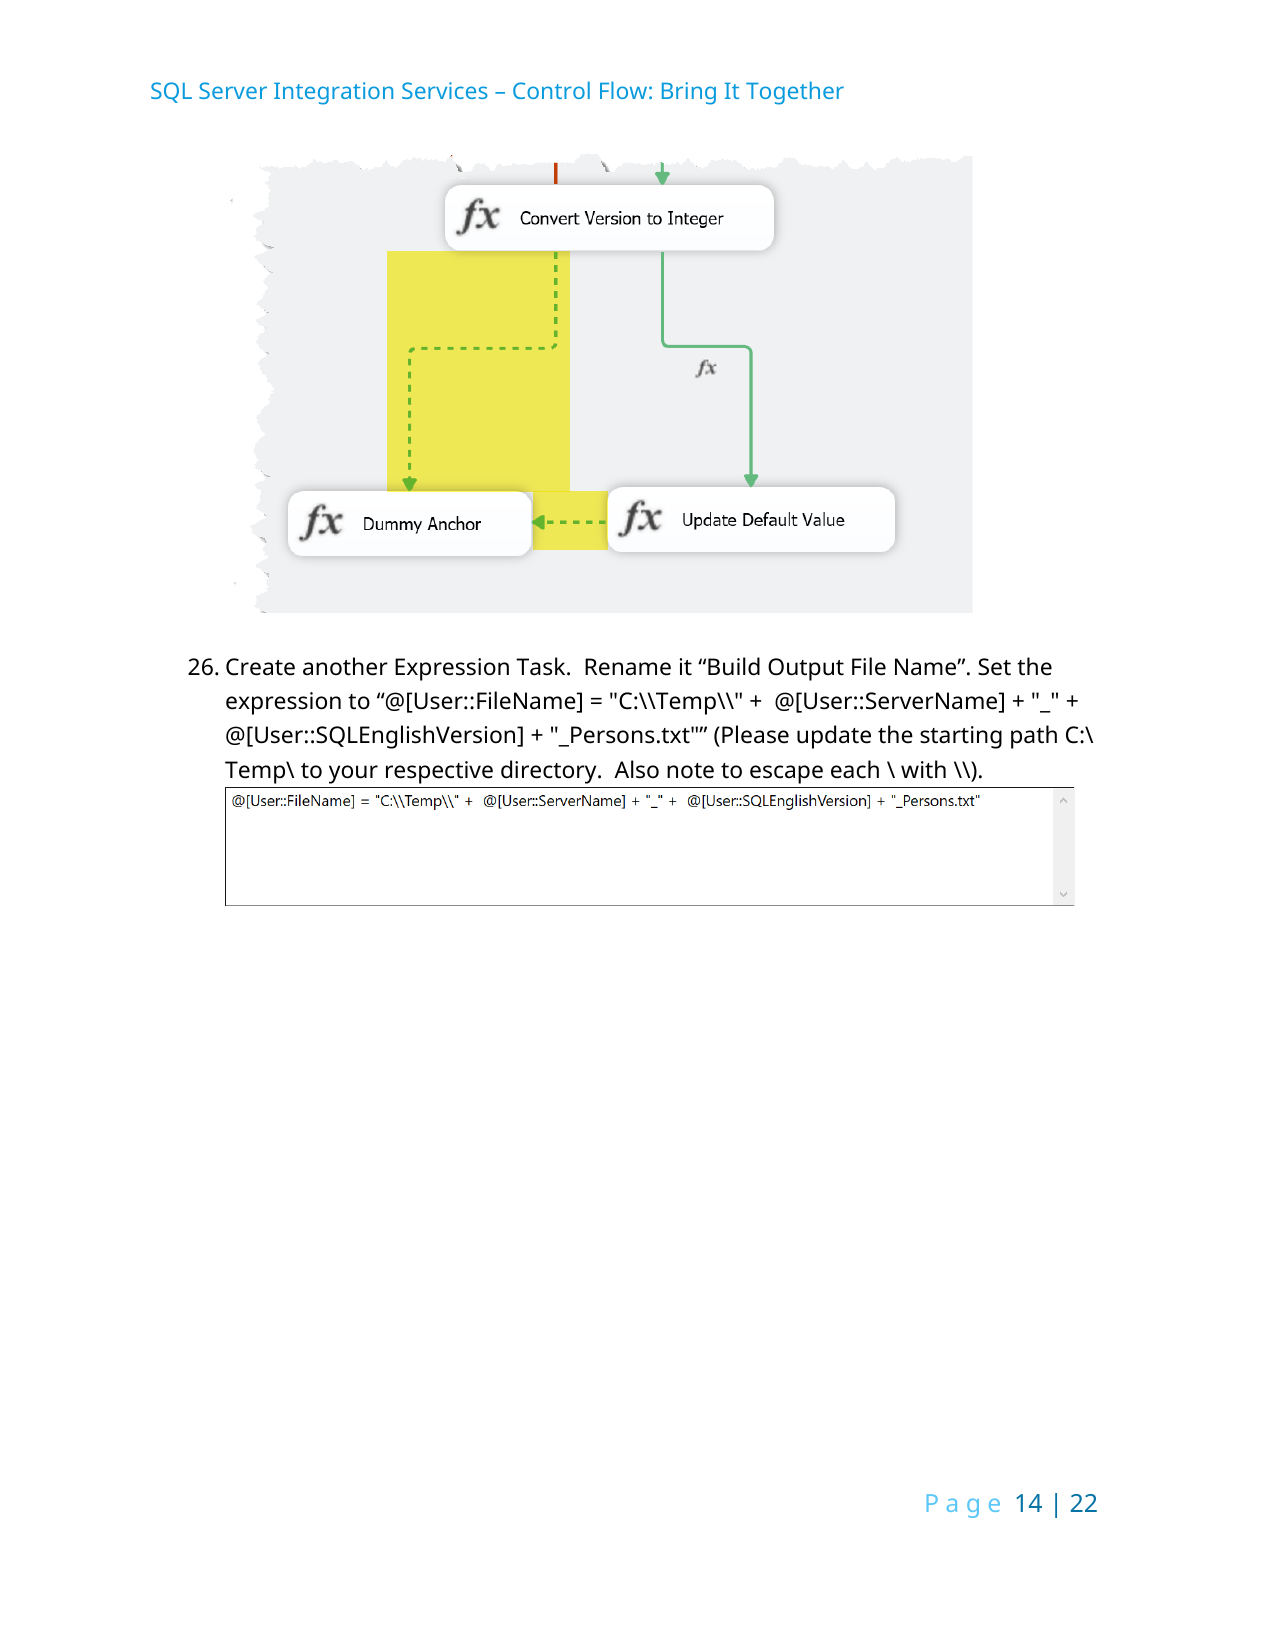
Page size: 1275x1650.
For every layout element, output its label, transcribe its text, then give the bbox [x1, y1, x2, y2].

picture [225, 150, 973, 613]
picture [225, 787, 1075, 906]
